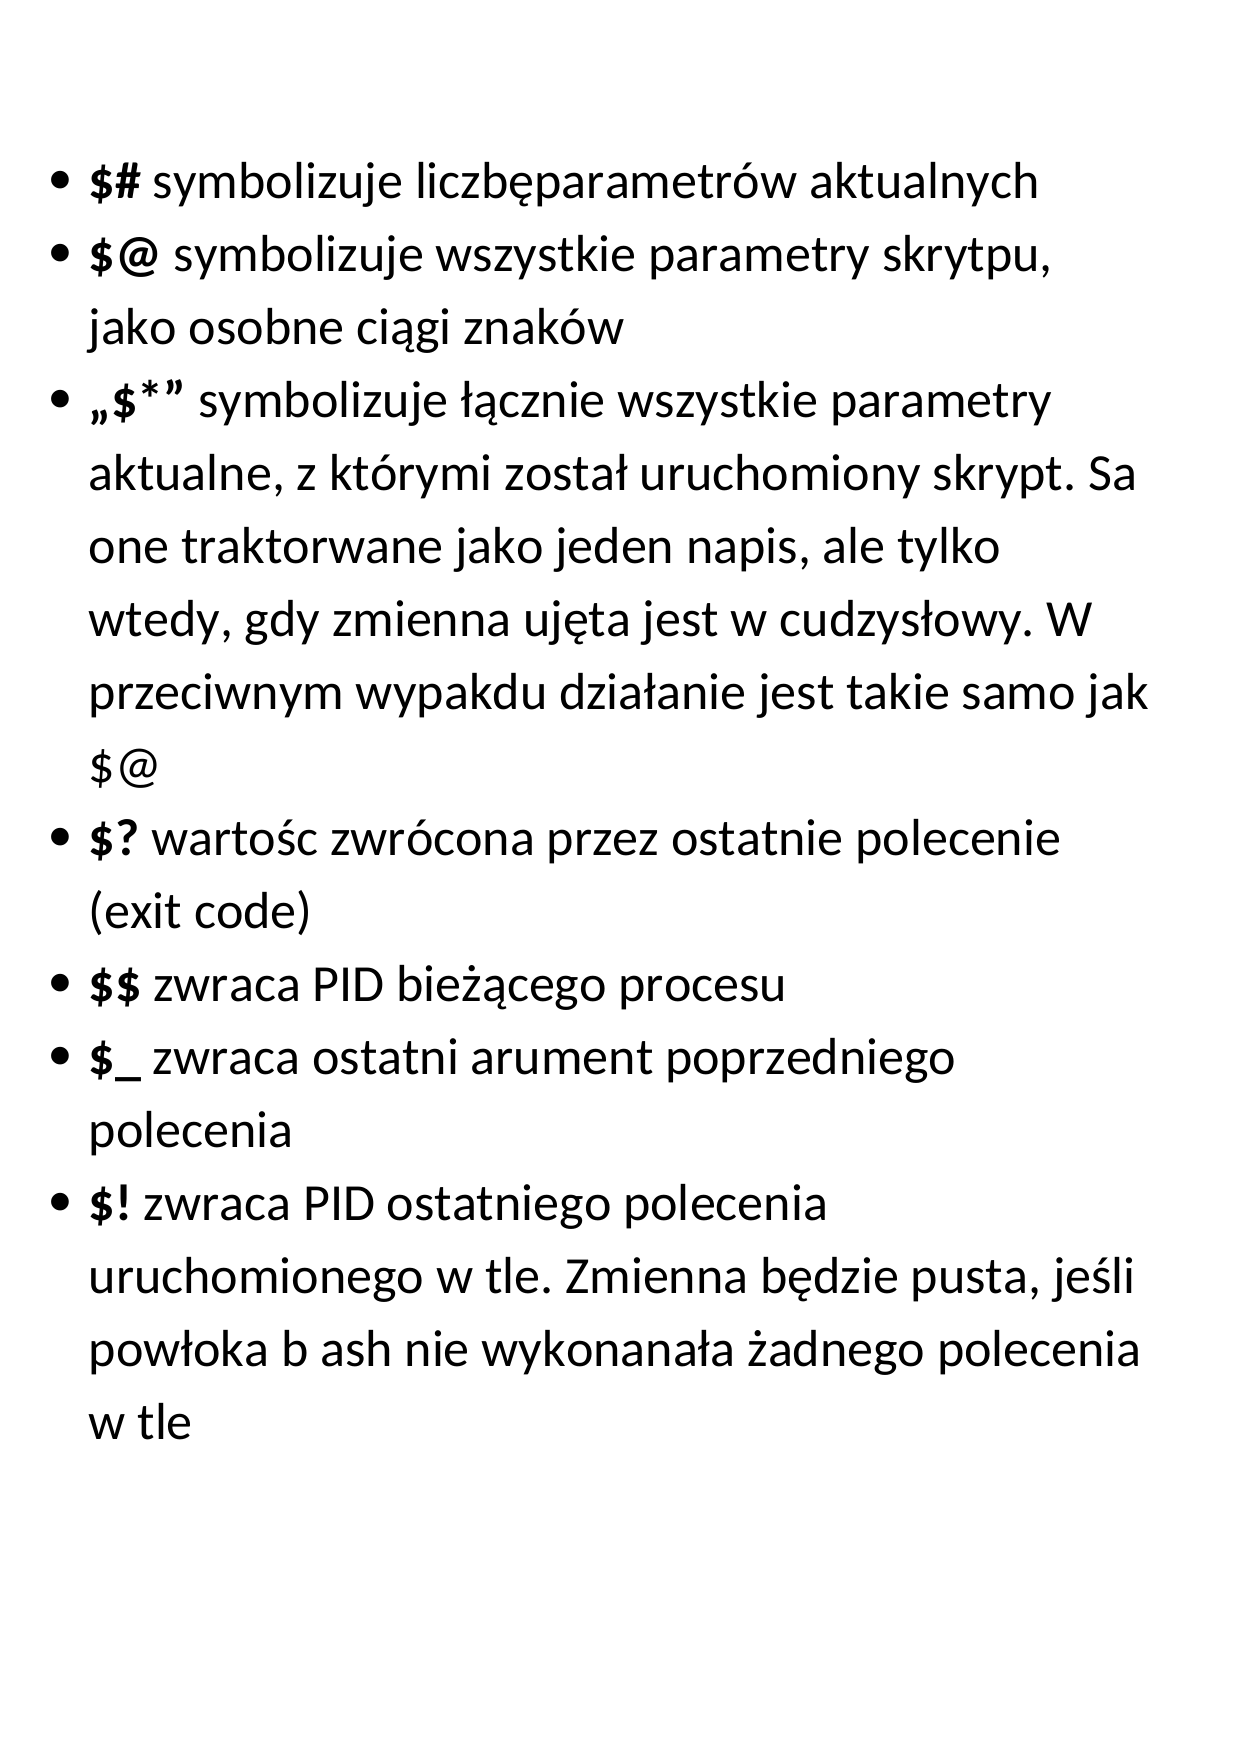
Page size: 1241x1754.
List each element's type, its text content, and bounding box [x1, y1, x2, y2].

list „$*” symbolizuje łącznie wszystkie parametry aktualne, z którymi został uruchomiony skrypt. Sa one traktorwane jako jeden napis, ale tylko wtedy, gdy zmienna ujęta jest w cudzysłowy. W przeciwnym wypakdu działanie jest takie samo jak $@ [51, 367, 1152, 795]
list $@ symbolizuje wszystkie parametry skrytpu, jako osobne ciągi znaków [51, 221, 1152, 357]
list $? wartośc zwrócona przez ostatnie polecenie (exit code) [51, 805, 1152, 941]
list $$ zwraca PID bieżącego procesu [51, 951, 1152, 1014]
list $# symbolizuje liczbęparametrów aktualnych [51, 148, 1152, 211]
list $! zwraca PID ostatniego polecenia uruchomionego w tle. Zmienna będzie pusta, jeśli powłoka b ash nie wykonanała żadnego polecenia w tle [51, 1170, 1152, 1452]
list $_ zwraca ostatni arument poprzedniego polecenia [51, 1024, 1152, 1160]
